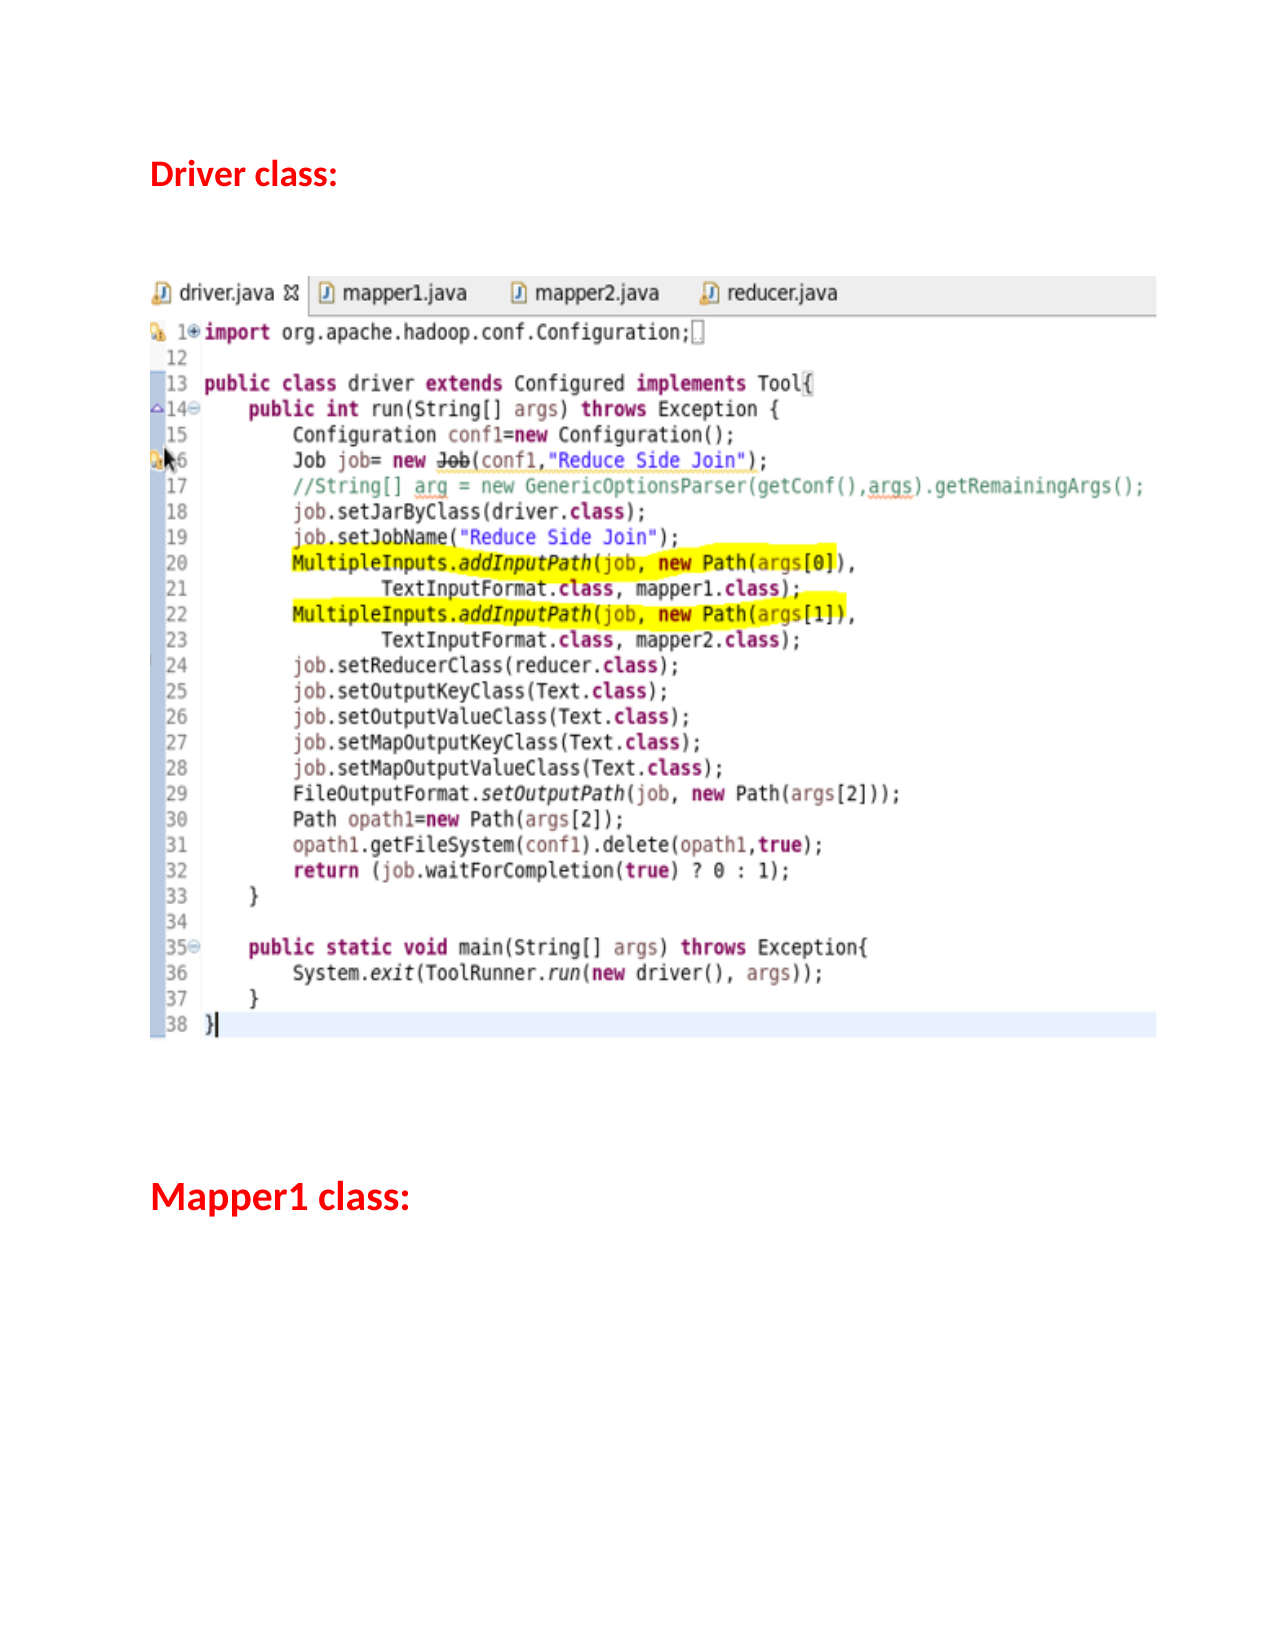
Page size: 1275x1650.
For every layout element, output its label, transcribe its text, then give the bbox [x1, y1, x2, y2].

text Mapper1 class: [150, 1170, 1125, 1221]
text Driver class: [150, 150, 1125, 196]
picture [150, 276, 1157, 1041]
